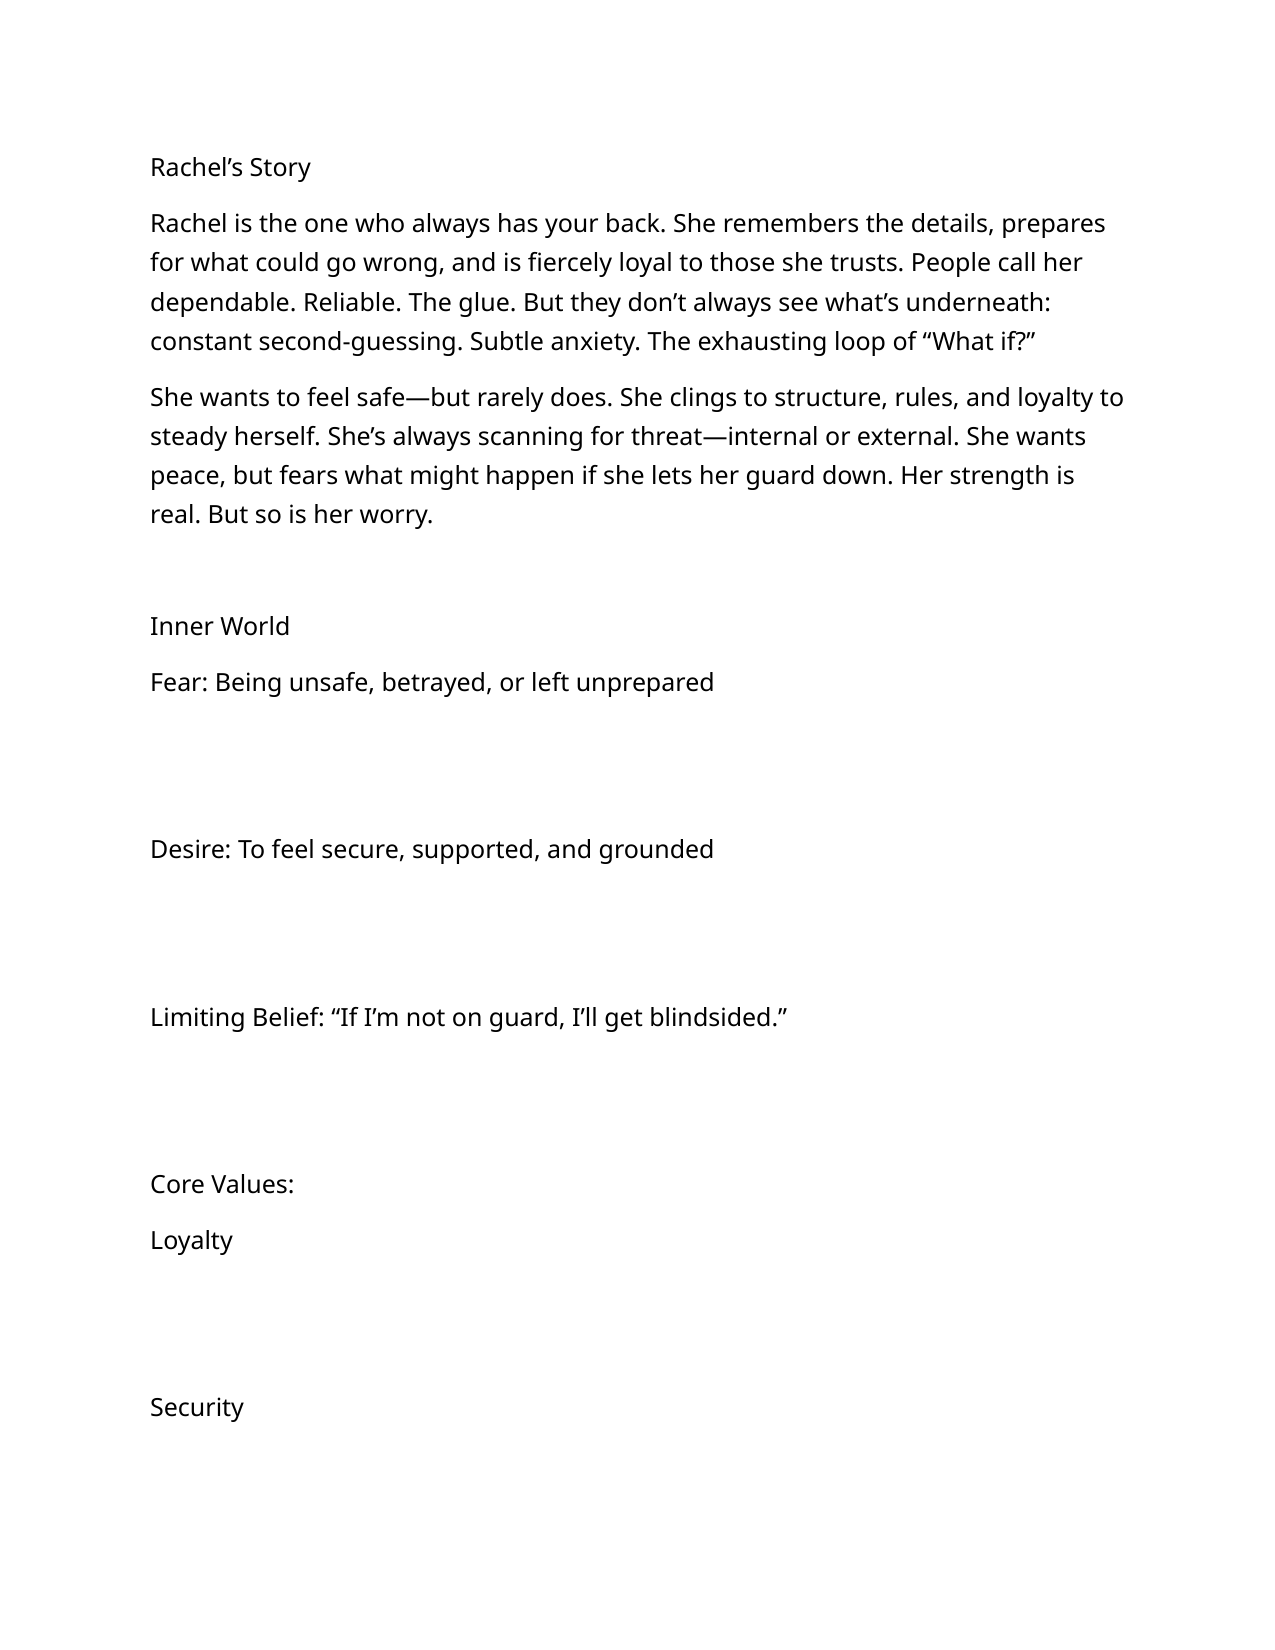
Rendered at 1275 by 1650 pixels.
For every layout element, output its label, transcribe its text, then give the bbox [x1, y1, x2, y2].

text Inner World [150, 608, 1125, 642]
text Rachel’s Story [150, 150, 1125, 184]
text Desire: To feel secure, supported, and grounded [150, 832, 1125, 866]
text Limiting Belief: “If I’m not on guard, I’ll get blindsided.” [150, 999, 1125, 1033]
text Security [150, 1390, 1125, 1424]
text Fear: Being unsafe, betrayed, or left unprepared [150, 664, 1125, 698]
text Loyalty [150, 1222, 1125, 1257]
text She wants to feel safe—but rarely does. She clings to structure, rules, and loyalty to steady herself. She’s always scanning for threat—internal or external. She wants peace, but fears what might happen if she lets her guard down. Her strength is real. But so is her worry. [150, 379, 1125, 531]
text Rachel is the one who always has your back. She remembers the details, prepares for what could go wrong, and is fiercely loyal to those she trusts. People call her dependable. Reliable. The glue. But they don’t always see what’s underneath: constant second-guessing. Subtle anxiety. The exhausting loop of “What if?” [150, 206, 1125, 357]
text Core Values: [150, 1167, 1125, 1201]
